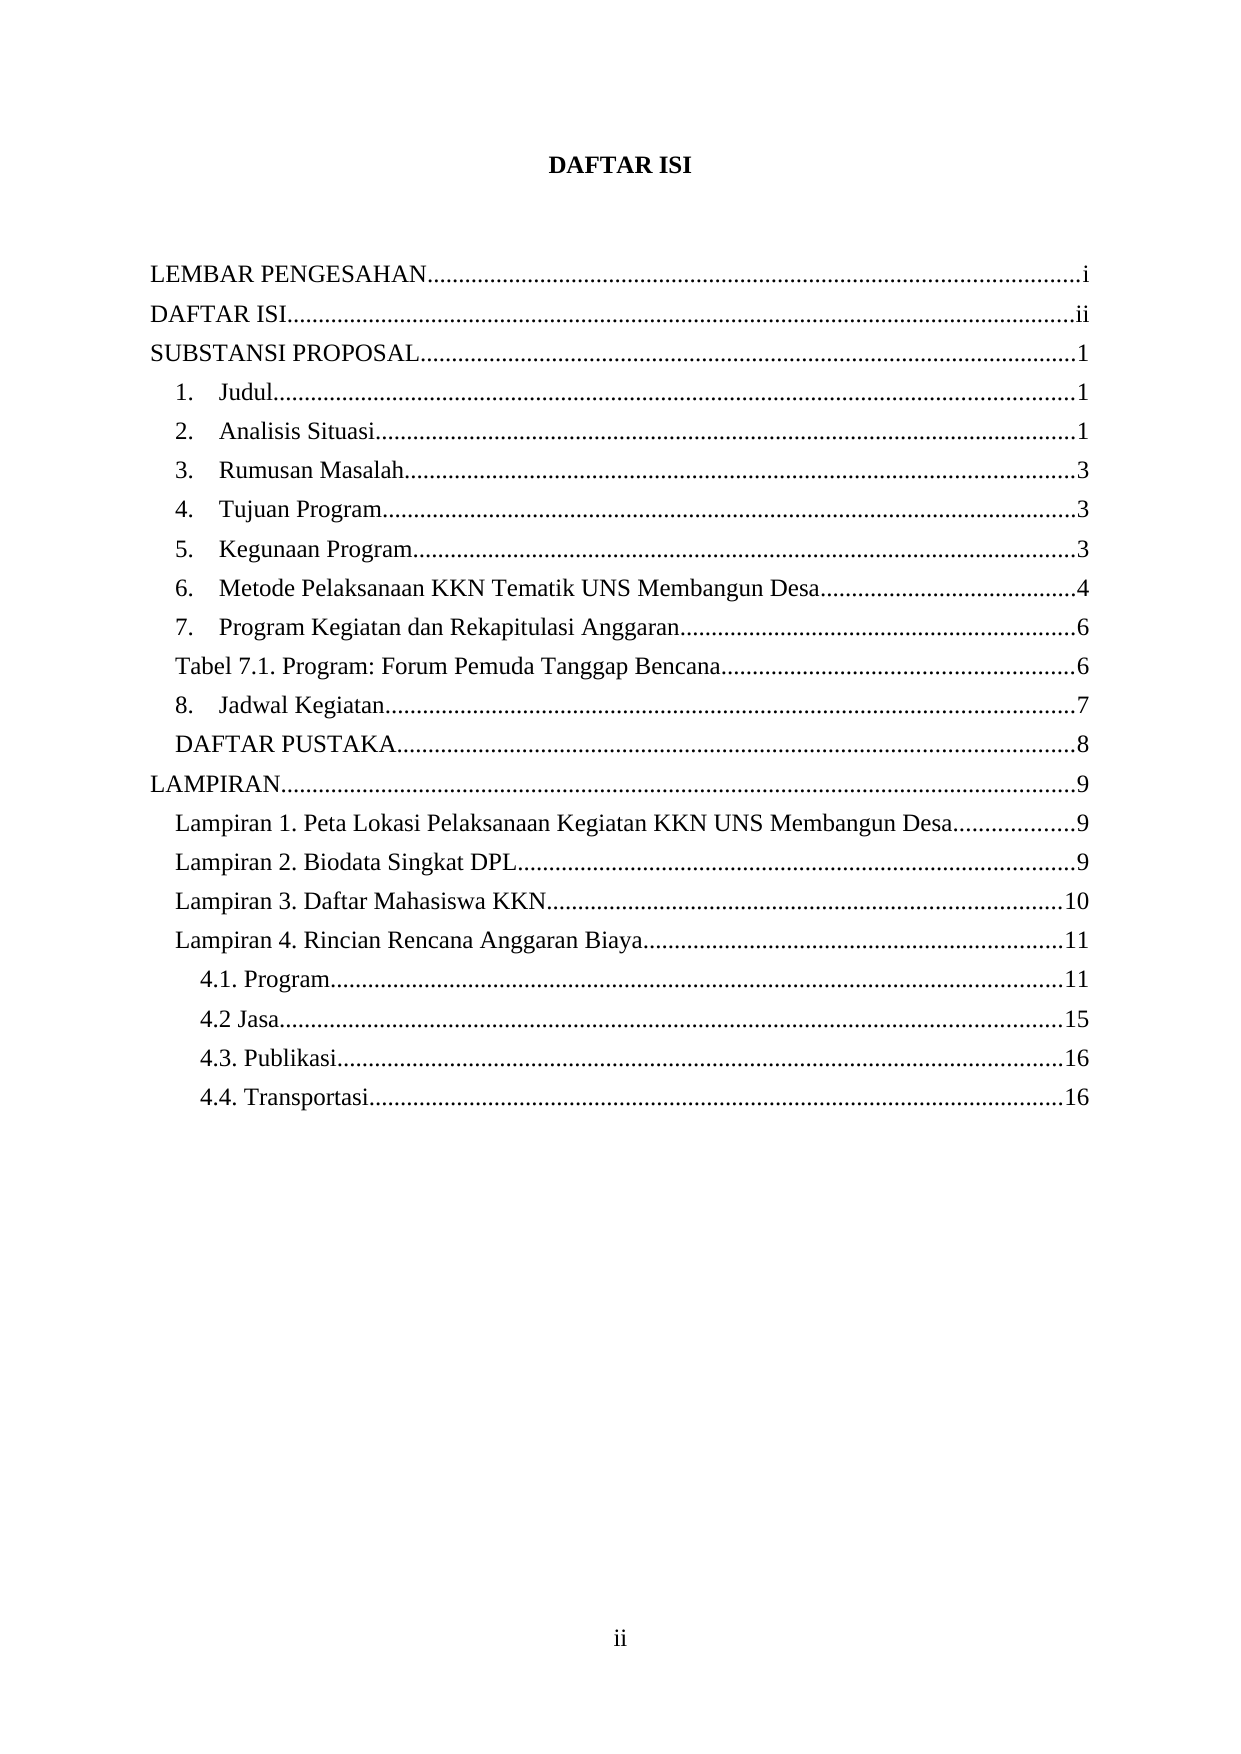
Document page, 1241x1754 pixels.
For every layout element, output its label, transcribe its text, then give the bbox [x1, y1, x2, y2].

subtitle DAFTAR ISI [150, 150, 1090, 179]
